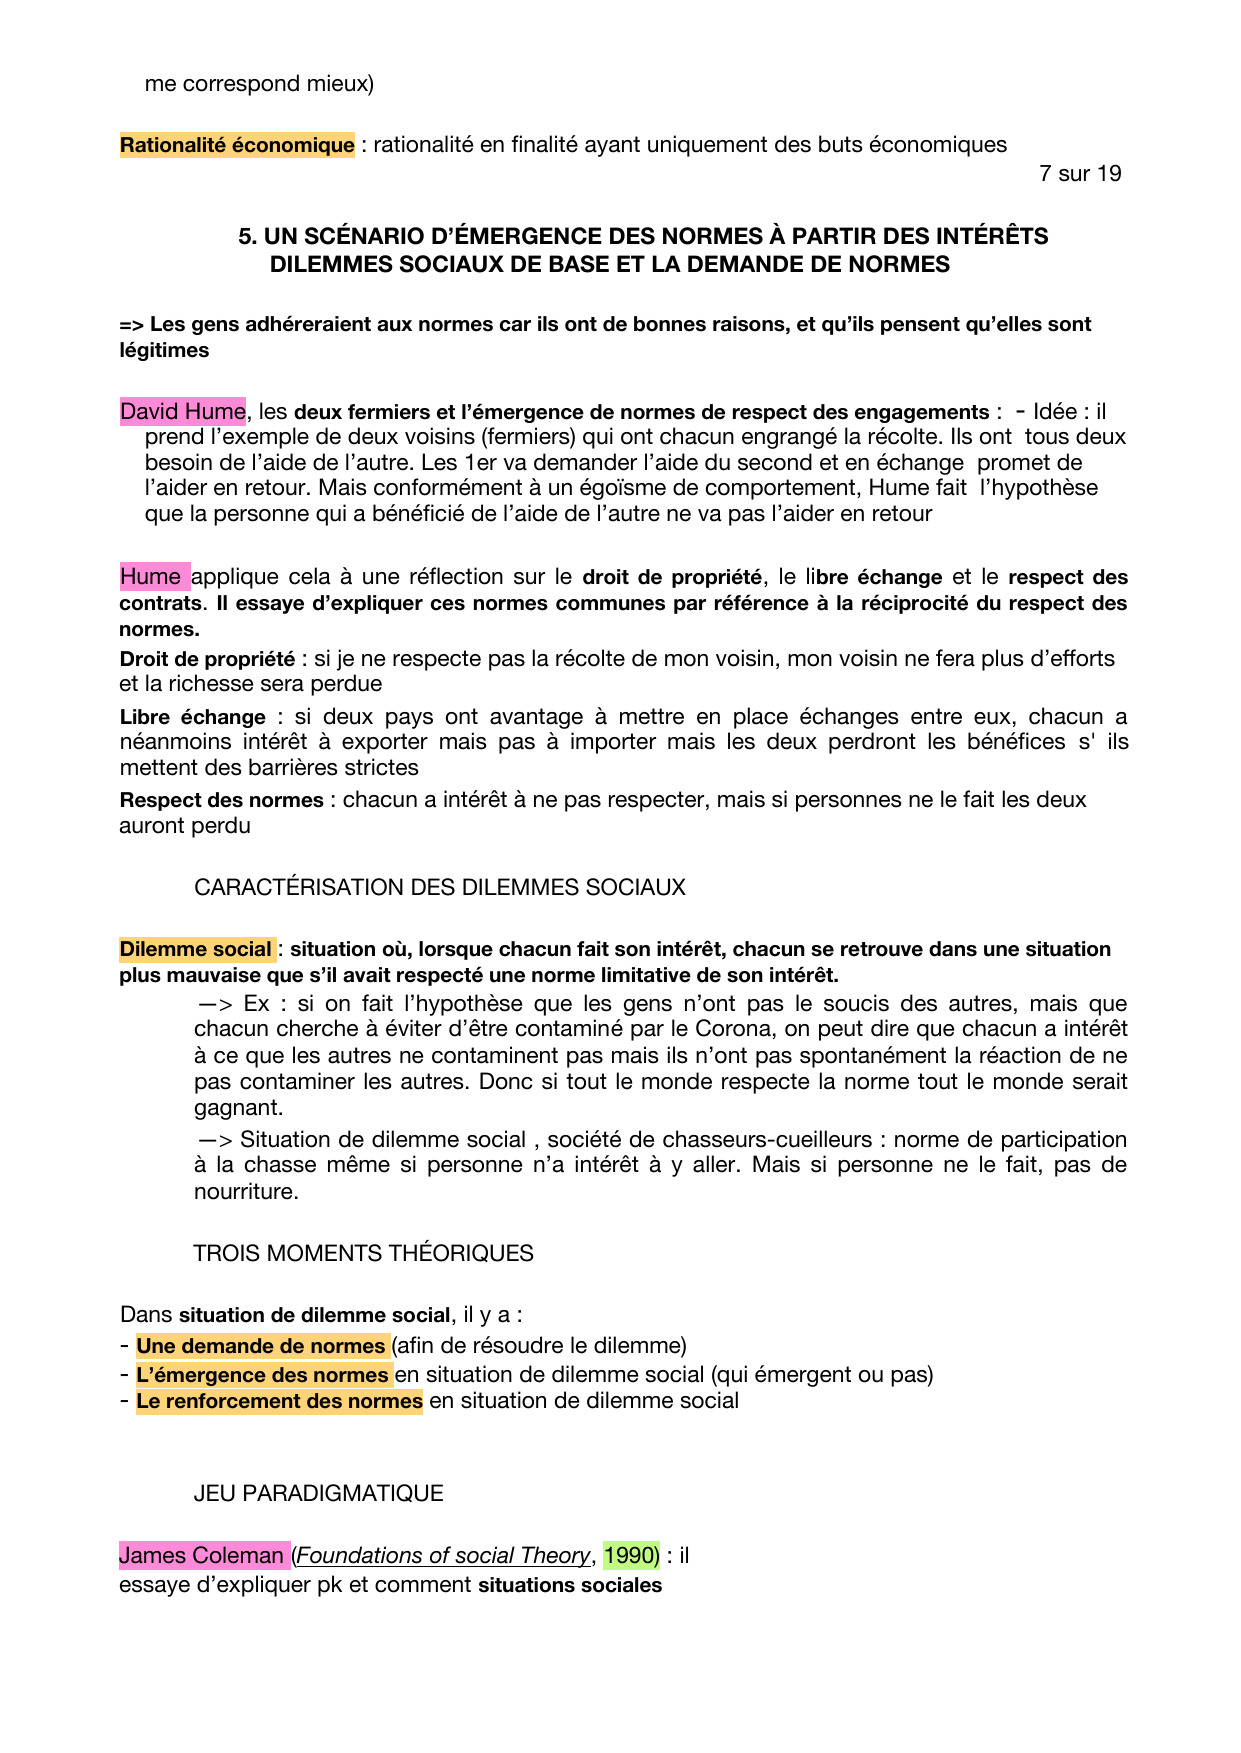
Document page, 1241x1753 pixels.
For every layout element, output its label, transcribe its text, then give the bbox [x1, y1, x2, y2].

text James Coleman (Foundations of social Theory, 1990) : il [660, 1541, 1170, 1570]
text Libre échange : si deux pays ont avantage à mettre en place échanges entre eux, chacun a néanmoins intérêt à exporter mais pas à importer mais les deux perdront les bénéfices s' ils mettent des barrières strictes [119, 703, 1129, 782]
text - L’émergence des normes en situation de dilemme social (qui émergent ou pas) - Le renforcement des normes en situation de dilemme social [119, 1361, 938, 1416]
text Dilemme social : situation où, lorsque chacun fait son intérêt, chacun se retrouve dans une situation plus mauvaise que s’il avait respecté une norme limitative de son intérêt. [119, 934, 1129, 989]
text - Une demande de normes (afin de résoudre le dilemme) [119, 1329, 1170, 1361]
text Dans situation de dilemme social, il y a : [120, 1300, 1170, 1329]
text James Coleman (Foundations of social Theory, 1990) : il [291, 1541, 603, 1570]
text —> Ex : si on fait l’hypothèse que les gens n’ont pas le soucis des autres, mais que chacun cherche à éviter d’être contaminé par le Corona, on peut dire que chacun a intérêt à ce que les autres ne contaminent pas mais ils n’ont pas spontanément la réaction de ne pas contaminer les autres. Donc si tout le monde respecte la norme tout le monde serait gagnant. [194, 991, 1129, 1122]
text JEU PARADIGMATIQUE [193, 1479, 1170, 1508]
text Respect des normes : chacun a intérêt à ne pas respecter, mais si personnes ne le fait les deux auront perdu [119, 787, 1129, 839]
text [119, 70, 1129, 96]
text 7 sur 19 [67, 159, 1122, 188]
text David Hume, les deux fermiers et l’émergence de normes de respect des engagements : - Idée : il prend l’exemple de deux voisins (fermiers) qui ont chacun engrangé la récolte. Ils ont tous deux besoin de l’aide de l’autre. Les 1er va demander l’aide du second et en échange promet de l’aider en retour. Mais conformément à un égoïsme de comportement, Hume fait l’hypothèse que la personne qui a bénéficié de l’aide de l’autre ne va pas l’aider en retour [120, 395, 1129, 528]
text => Les gens adhéreraient aux normes car ils ont de bonnes raisons, et qu’ils pensent qu’elles sont légitimes [119, 311, 1129, 363]
text essaye d’expliquer pk et comment situations sociales [119, 1570, 1170, 1599]
text —> Situation de dilemme social , société de chasseurs-cueilleurs : norme de participation à la chasse même si personne n’a intérêt à y aller. Mais si personne ne le fait, pas de nourriture. [194, 1127, 1129, 1206]
text TROIS MOMENTS THÉORIQUES [193, 1239, 1170, 1268]
text Rationalité économique : rationalité en finalité ayant uniquement des buts économiques [119, 130, 1170, 159]
text CARACTÉRISATION DES DILEMMES SOCIAUX [194, 873, 1170, 902]
text 5. UN SCÉNARIO D’ÉMERGENCE DES NORMES À PARTIR DES INTÉRÊTS DILEMMES SOCIAUX DE BASE ET LA DEMANDE DE NORMES [238, 222, 1054, 279]
text Hume applique cela à une réflection sur le droit de propriété, le libre échange et le respect des contrats. Il essaye d’expliquer ces normes communes par référence à la réciprocité du respect des normes. [119, 562, 1129, 642]
text Droit de propriété : si je ne respecte pas la récolte de mon voisin, mon voisin ne fera plus d’efforts et la richesse sera perdue [119, 646, 1129, 698]
